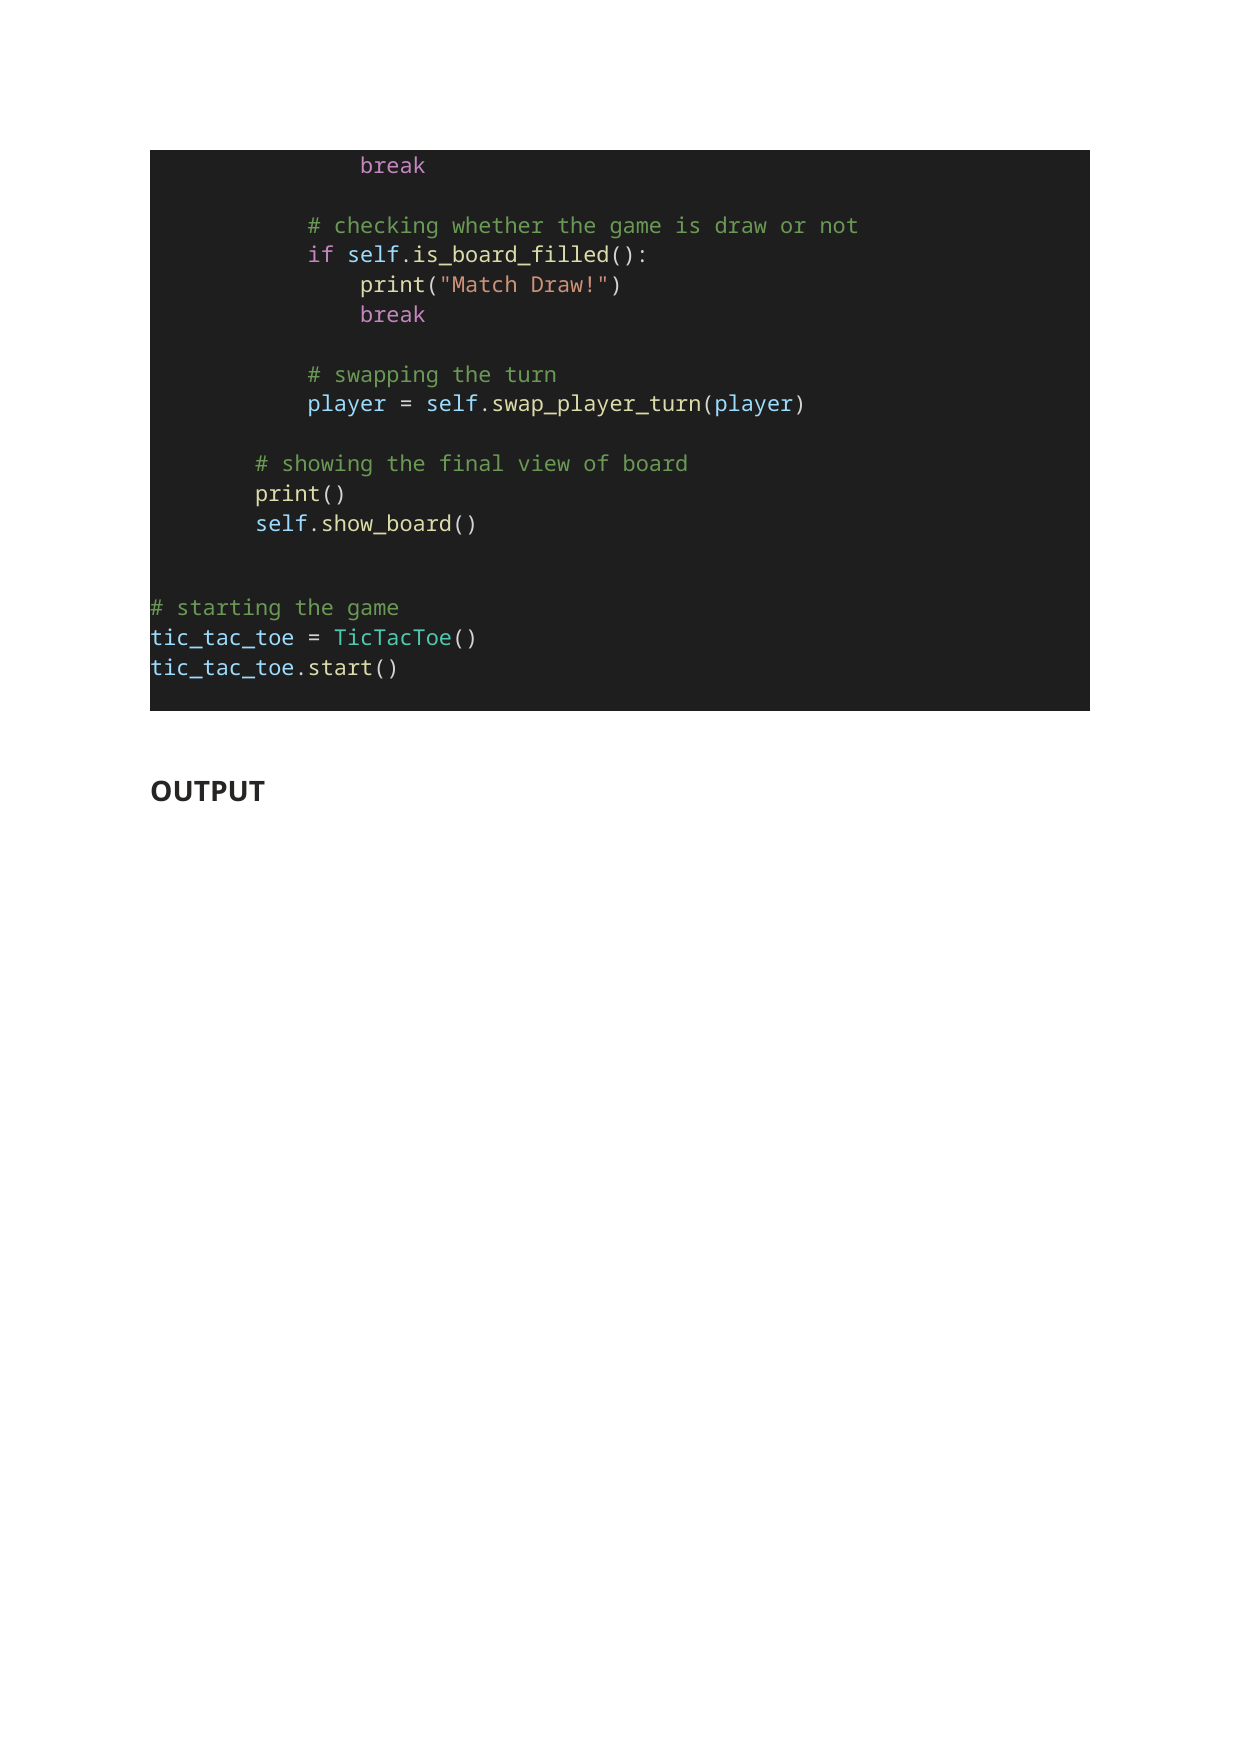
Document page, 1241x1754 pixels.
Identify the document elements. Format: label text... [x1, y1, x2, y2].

text print() [150, 478, 1090, 507]
text self.show_board() [150, 507, 1090, 537]
text player = self.swap_player_turn(player) [150, 388, 1090, 418]
text # swapping the turn [150, 358, 1090, 388]
text if self.is_board_filled(): [150, 239, 1090, 269]
text break [150, 299, 1090, 329]
text tic_tac_toe = TicTacToe() [150, 622, 1090, 652]
subtitle OUTPUT [150, 771, 1090, 809]
text print("Match Draw!") [150, 269, 1090, 299]
text # checking whether the game is draw or not [150, 209, 1090, 239]
text break [150, 150, 1090, 180]
text # starting the game [150, 592, 1090, 622]
text tic_tac_toe.start() [150, 652, 1090, 681]
text # showing the final view of board [150, 448, 1090, 478]
